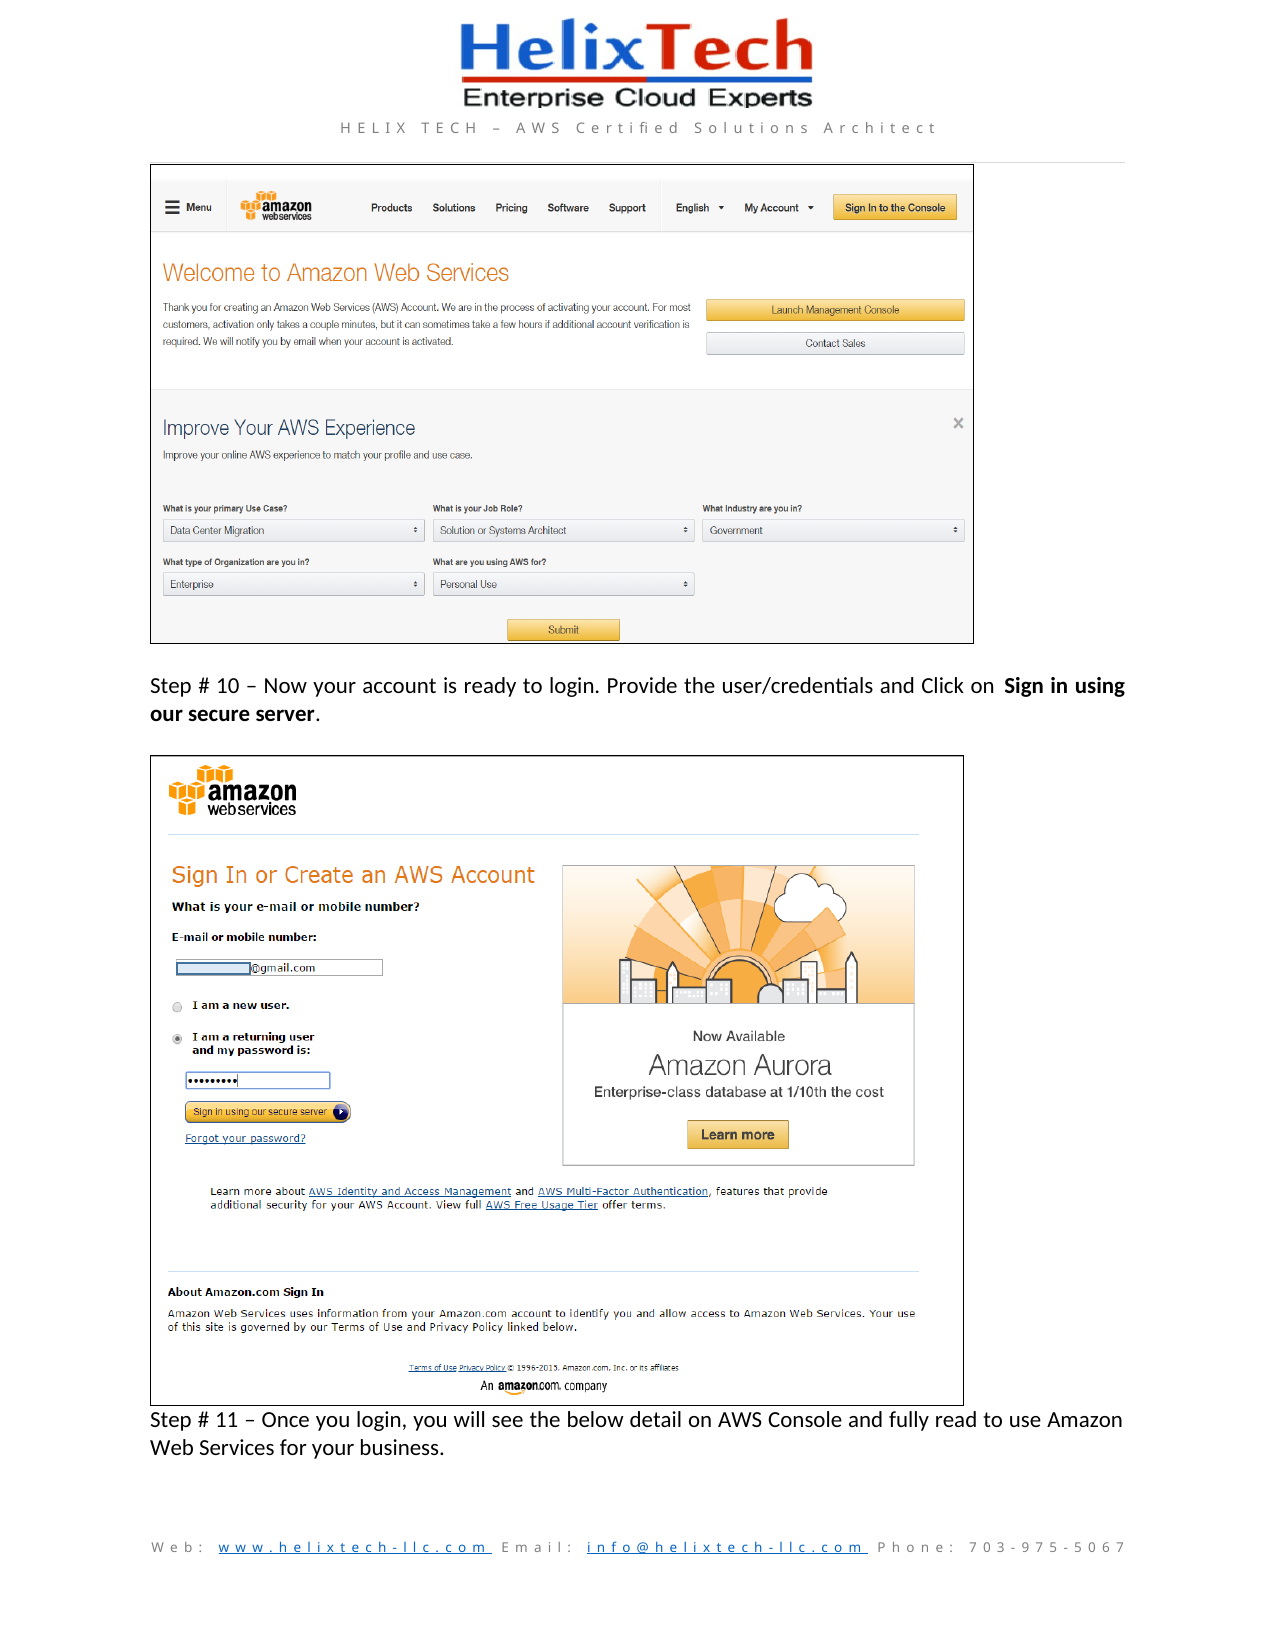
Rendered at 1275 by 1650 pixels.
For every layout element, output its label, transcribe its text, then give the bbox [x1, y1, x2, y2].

picture [454, 17, 817, 108]
text Step # 10 – Now your account is ready to login. Provide the user/credentials and Click on Sign in using our secure server. [150, 671, 1125, 727]
text Step # 11 – Once you login, you will see the below detail on AWS Console and fully read to use Amazon Web Services for your business. [150, 1406, 1125, 1462]
picture [151, 756, 963, 1405]
picture [151, 165, 973, 643]
